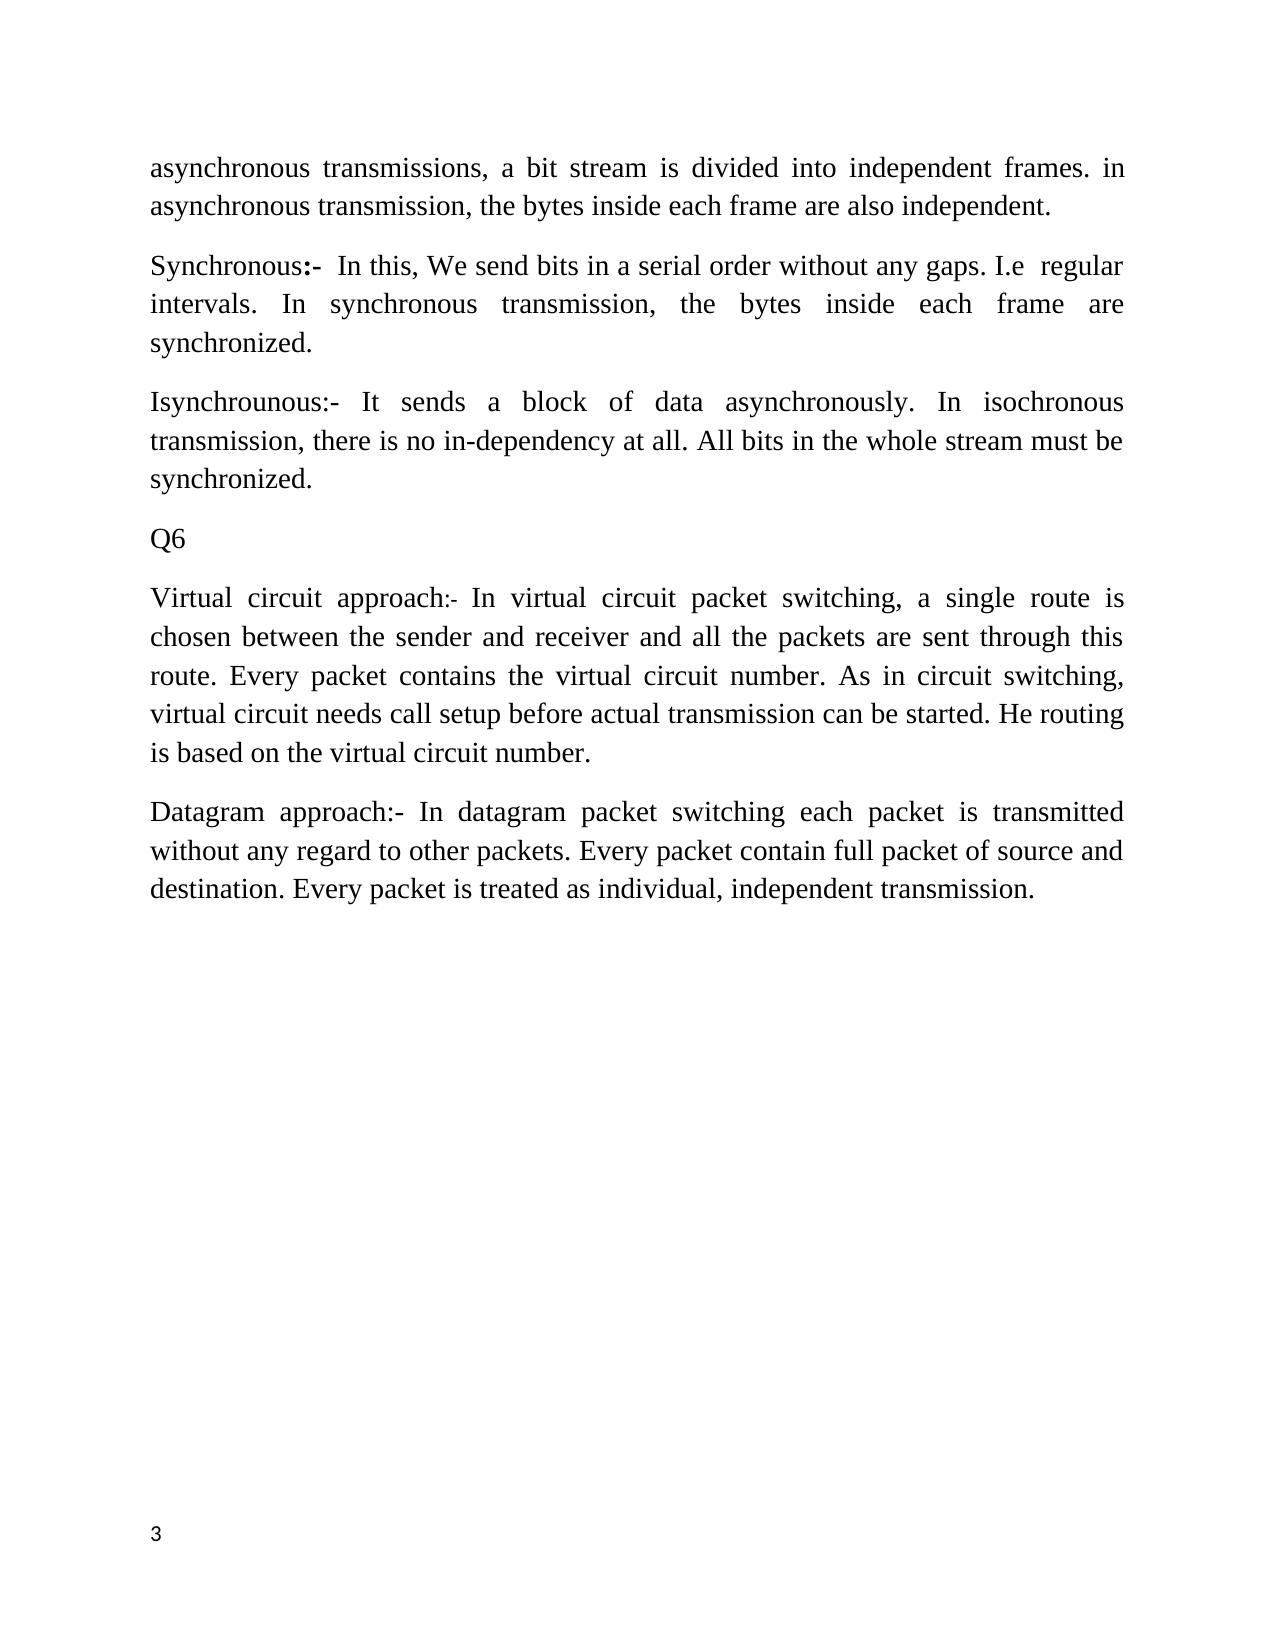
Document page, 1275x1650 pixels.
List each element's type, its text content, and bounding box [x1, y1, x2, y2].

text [150, 150, 1125, 222]
text Isynchrounous:- It sends a block of data asynchronously. In isochronous transmission, there is no in-dependency at all. All bits in the whole stream must be synchronized. [150, 384, 1125, 495]
text Virtual circuit approach:- In virtual circuit packet switching, a single route is chosen between the sender and receiver and all the packets are sent through this route. Every packet contains the virtual circuit number. As in circuit switching, virtual circuit needs call setup before actual transmission can be started. He routing is based on the virtual circuit number. [150, 580, 1125, 768]
text Q6 [150, 521, 1125, 554]
text Datagram approach:- In datagram packet switching each packet is transmitted without any regard to other packets. Every packet contain full packet of source and destination. Every packet is treated as individual, independent transmission. [150, 794, 1125, 905]
text Synchronous:- In this, We send bits in a serial order without any gaps. I.e regular intervals. In synchronous transmission, the bytes inside each frame are synchronized. [150, 248, 1125, 358]
